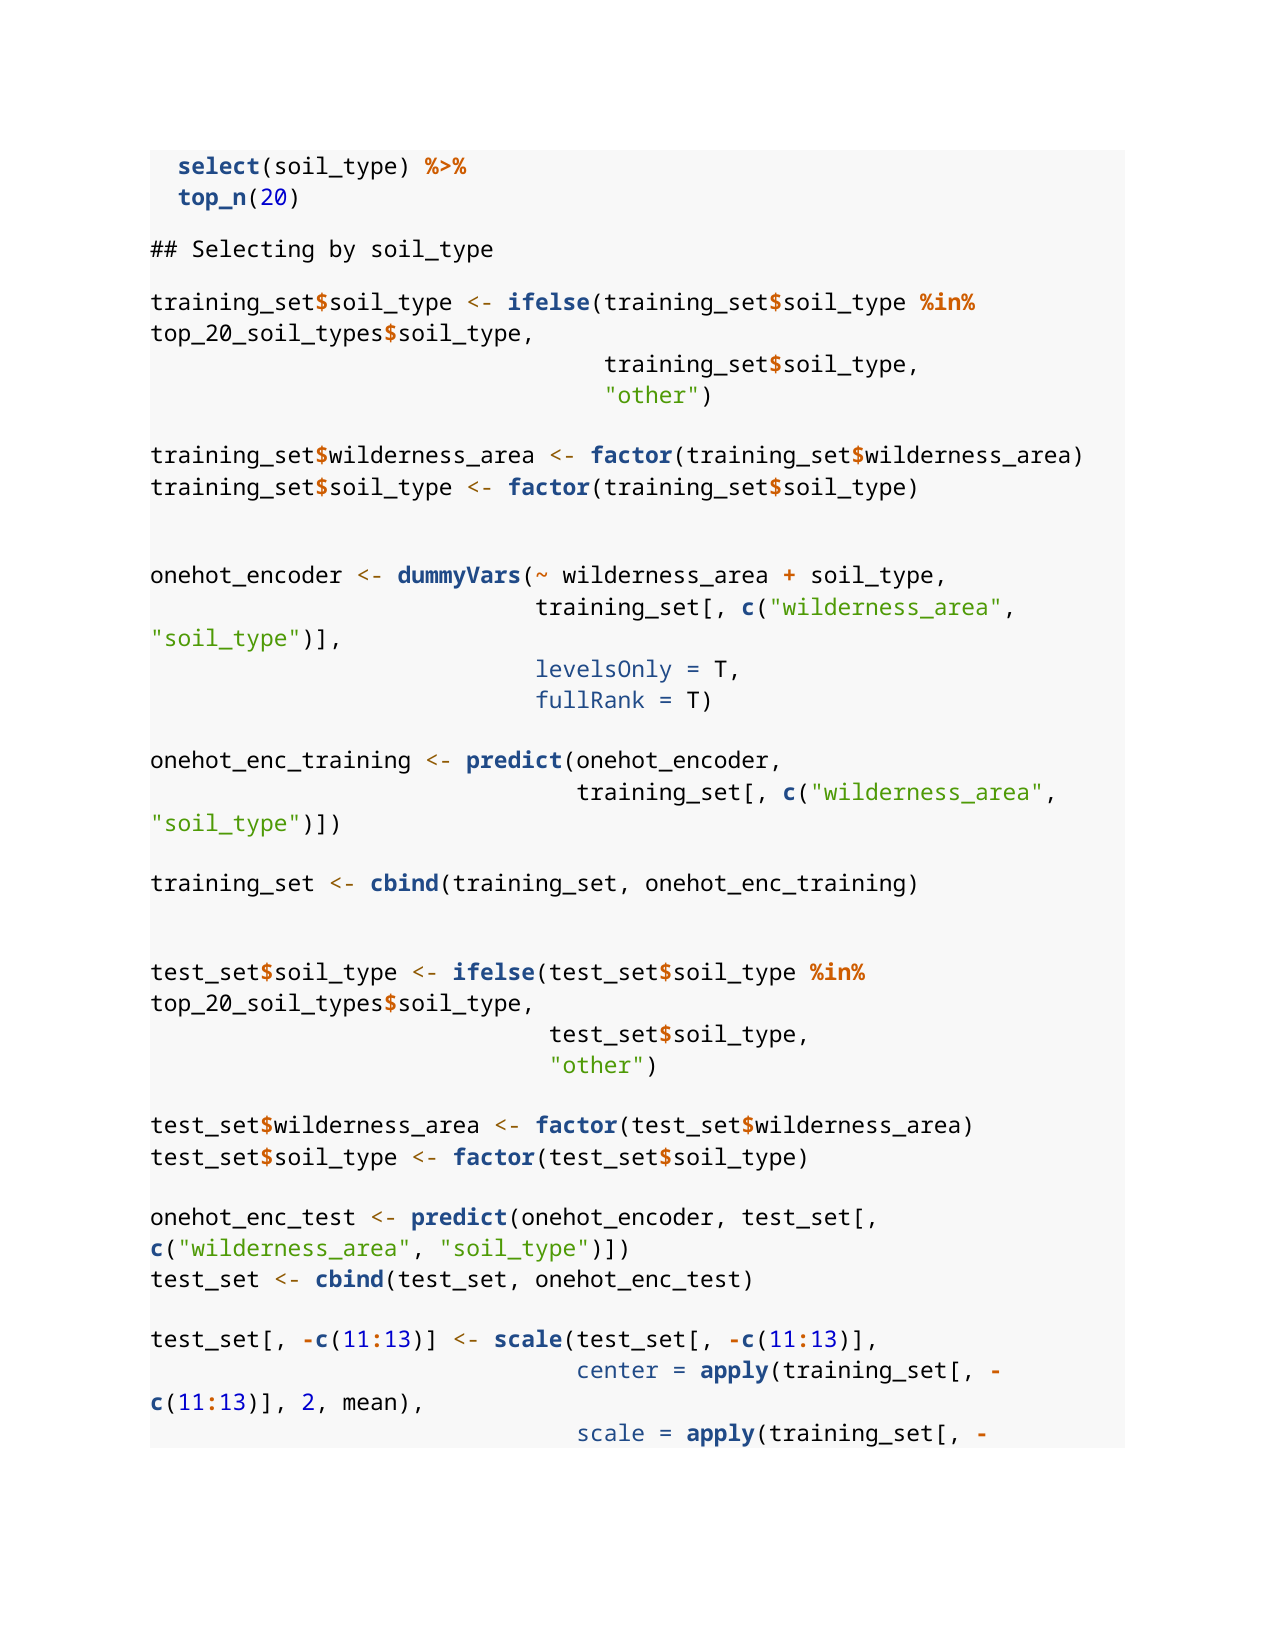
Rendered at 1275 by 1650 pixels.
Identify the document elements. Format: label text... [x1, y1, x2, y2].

text ## Selecting by soil_type [150, 233, 1125, 264]
